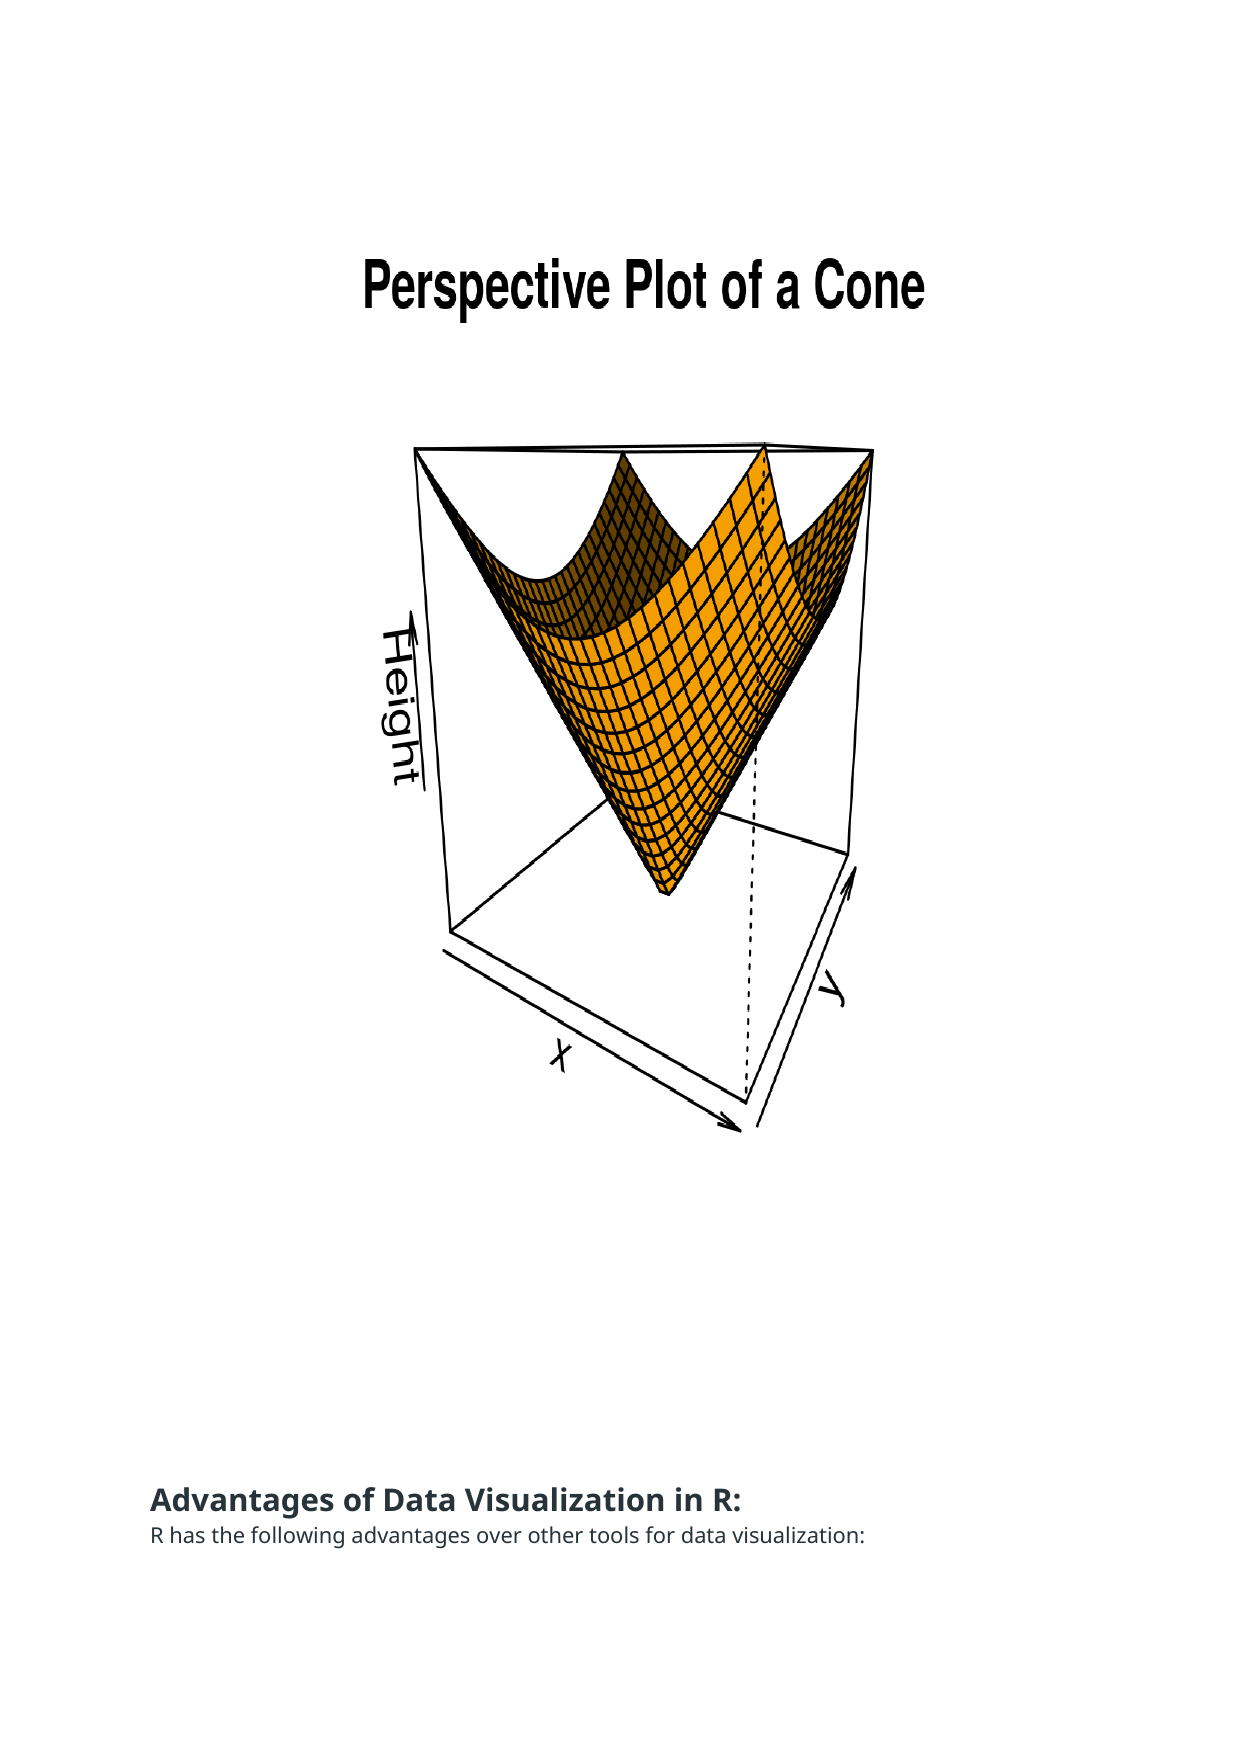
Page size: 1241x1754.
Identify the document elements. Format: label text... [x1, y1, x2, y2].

picture [150, 150, 1149, 1465]
text R has the following advantages over other tools for data visualization: [150, 1520, 1090, 1550]
subtitle Advantages of Data Visualization in R: [150, 1478, 1090, 1520]
